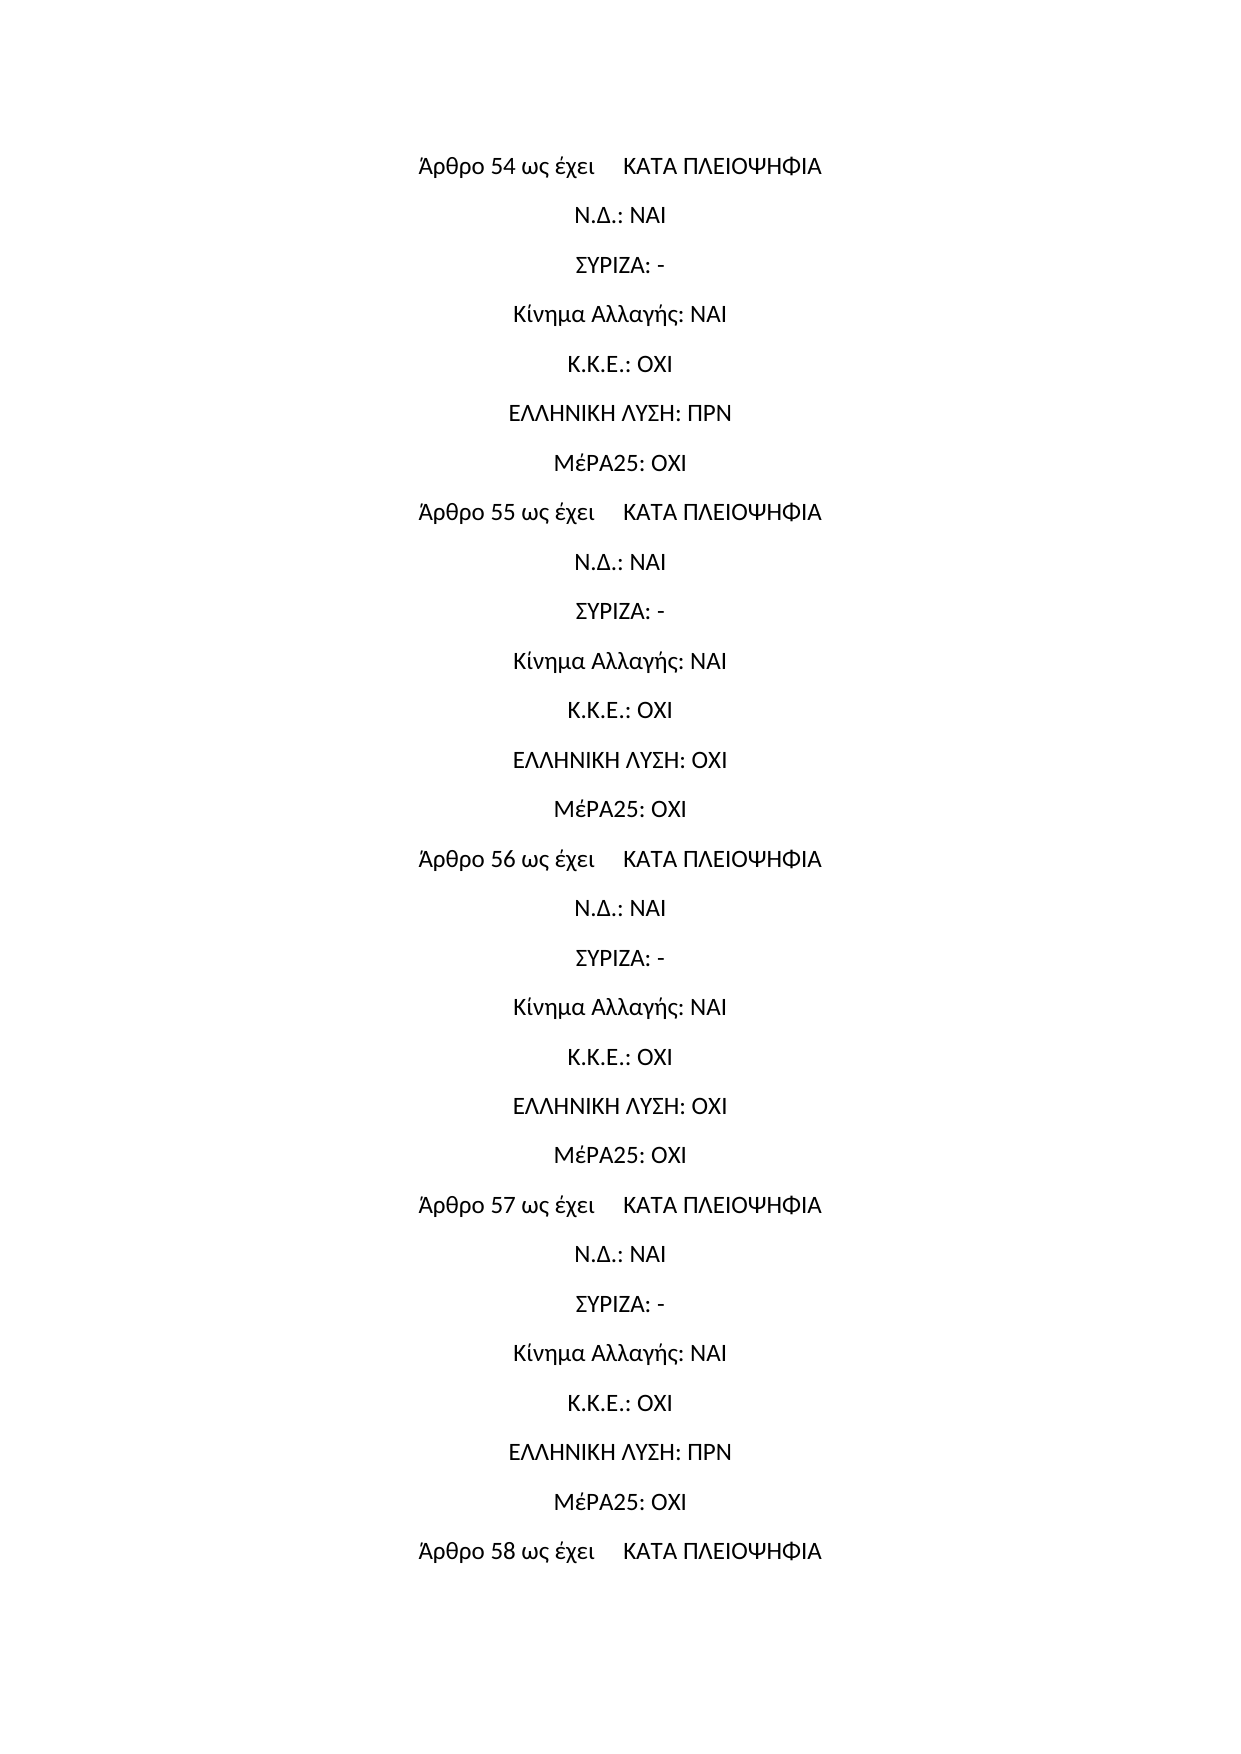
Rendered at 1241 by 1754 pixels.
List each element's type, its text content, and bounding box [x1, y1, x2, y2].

table_cell Κ.Κ.Ε.: OXI [253, 348, 988, 397]
table_cell Άρθρο 57 ως έχει ΚΑΤΑ ΠΛΕΙΟΨΗΦΙΑ [253, 1189, 988, 1238]
table_cell ΜέΡΑ25: OXI [253, 793, 988, 843]
table_cell Ν.Δ.: ΝΑΙ [253, 892, 988, 942]
table_cell Ν.Δ.: ΝΑΙ [253, 1239, 988, 1288]
table_cell Άρθρο 56 ως έχει ΚΑΤΑ ΠΛΕΙΟΨΗΦΙΑ [253, 843, 988, 892]
table_cell Κίνημα Αλλαγής: ΝΑΙ [253, 299, 988, 348]
table_cell ΣΥΡΙΖΑ: - [253, 942, 988, 991]
table_cell ΣΥΡΙΖΑ: - [253, 1288, 988, 1337]
table_cell Ν.Δ.: ΝΑΙ [253, 546, 988, 595]
table_cell Άρθρο 55 ως έχει ΚΑΤΑ ΠΛΕΙΟΨΗΦΙΑ [253, 496, 988, 546]
table_cell Κ.Κ.Ε.: OXI [253, 1387, 988, 1436]
table_cell Κίνημα Αλλαγής: ΝΑΙ [253, 1338, 988, 1387]
table_cell ΕΛΛΗΝΙΚΗ ΛΥΣΗ: OXI [253, 744, 988, 793]
table_cell ΜέΡΑ25: OXI [253, 447, 988, 496]
table_cell Κίνημα Αλλαγής: ΝΑΙ [253, 991, 988, 1041]
table_cell ΕΛΛΗΝΙΚΗ ΛΥΣΗ: ΠΡΝ [253, 398, 988, 447]
table_cell ΕΛΛΗΝΙΚΗ ΛΥΣΗ: ΠΡΝ [253, 1436, 988, 1486]
table_cell ΜέΡΑ25: OXI [253, 1140, 988, 1189]
table_cell Άρθρο 58 ως έχει ΚΑΤΑ ΠΛΕΙΟΨΗΦΙΑ [253, 1535, 988, 1585]
table_cell Ν.Δ.: ΝΑΙ [253, 200, 988, 249]
table_cell ΜέΡΑ25: OXI [253, 1486, 988, 1535]
table_cell Κ.Κ.Ε.: OXI [253, 1041, 988, 1090]
table_cell ΣΥΡΙΖΑ: - [253, 595, 988, 645]
table_cell ΣΥΡΙΖΑ: - [253, 249, 988, 298]
table_cell ΕΛΛΗΝΙΚΗ ΛΥΣΗ: OXI [253, 1090, 988, 1139]
table_cell Κίνημα Αλλαγής: ΝΑΙ [253, 645, 988, 694]
table_cell Άρθρο 54 ως έχει ΚΑΤΑ ΠΛΕΙΟΨΗΦΙΑ [253, 150, 988, 199]
table_cell Κ.Κ.Ε.: OXI [253, 694, 988, 744]
